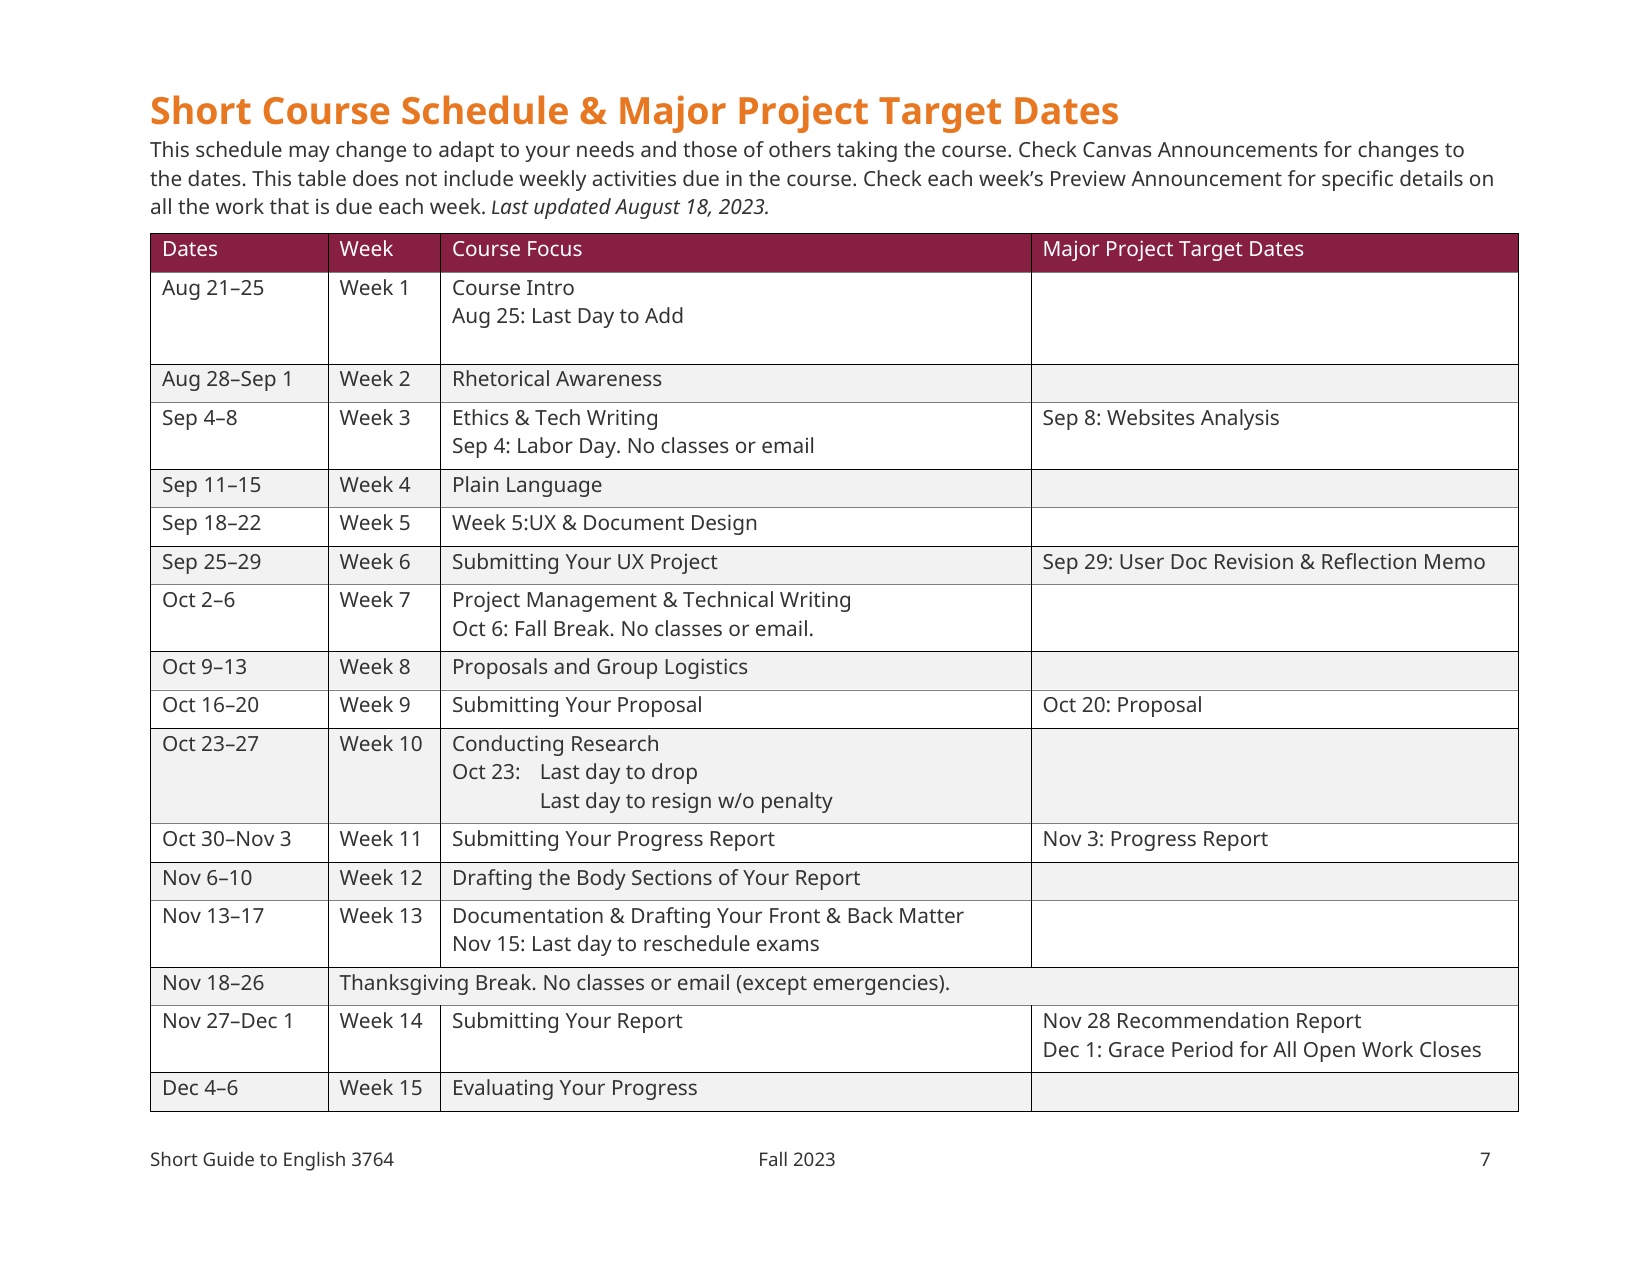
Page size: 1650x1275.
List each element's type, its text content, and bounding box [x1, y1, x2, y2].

table_cell Week 9 [329, 691, 440, 728]
table_cell Sep 11–15 [151, 470, 328, 507]
table_header Week [329, 234, 440, 272]
table_cell Submitting Your Report [441, 1006, 1031, 1072]
table_cell Sep 8: Websites Analysis [1032, 403, 1518, 469]
table_cell Proposals and Group Logistics [441, 652, 1031, 689]
table_cell Oct 16–20 [151, 691, 328, 728]
table_cell Nov 18–26 [151, 968, 328, 1005]
table_cell [1032, 585, 1518, 651]
table_cell Week 5:UX & Document Design [441, 508, 1031, 546]
table_cell Oct 20: Proposal [1032, 691, 1518, 728]
table_cell Week 11 [329, 824, 440, 862]
table_cell Drafting the Body Sections of Your Report [441, 863, 1031, 900]
table_header Course Focus [441, 234, 1031, 272]
table_cell [1032, 863, 1518, 900]
table_cell Sep 25–29 [151, 547, 328, 584]
table_cell Week 6 [329, 547, 440, 584]
table_cell Nov 27–Dec 1 [151, 1006, 328, 1072]
table_cell [1032, 273, 1518, 363]
table_cell Aug 21–25 [151, 273, 328, 363]
table_cell Week 4 [329, 470, 440, 507]
table_cell Dec 4–6 [151, 1073, 328, 1111]
table_cell Week 10 [329, 729, 440, 823]
table_cell [1032, 508, 1518, 546]
table_cell [1032, 652, 1518, 689]
table_header Dates [151, 234, 328, 272]
table_cell Week 5 [329, 508, 440, 546]
table_cell Oct 30–Nov 3 [151, 824, 328, 862]
table_cell Week 1 [329, 273, 440, 363]
table_cell [1032, 901, 1518, 967]
table_cell Project Management & Technical Writing Oct 6: Fall Break. No classes or email. [441, 585, 1031, 651]
table_cell Plain Language [441, 470, 1031, 507]
table_cell Sep 4–8 [151, 403, 328, 469]
table_cell [1032, 1073, 1518, 1111]
table_cell Week 13 [329, 901, 440, 967]
table_cell Week 7 [329, 585, 440, 651]
text This schedule may change to adapt to your needs and those of others taking the course. Check Canvas Announcements for changes to the dates. This table does not include weekly activities due in the course. Check each week’s Preview Announcement for specific details on all the work that is due each week. Last updated August 18, 2023. [150, 135, 1500, 221]
table_cell Week 14 [329, 1006, 440, 1072]
table_cell Submitting Your Progress Report [441, 824, 1031, 862]
table_cell Week 15 [329, 1073, 440, 1111]
table_cell Ethics & Tech Writing Sep 4: Labor Day. No classes or email [441, 403, 1031, 469]
table_cell Oct 23–27 [151, 729, 328, 823]
table_cell Nov 28 Recommendation Report Dec 1: Grace Period for All Open Work Closes [1032, 1006, 1518, 1072]
table_cell Nov 13–17 [151, 901, 328, 967]
table_cell Thanksgiving Break. No classes or email (except emergencies). [329, 968, 1518, 1005]
table_cell [1032, 470, 1518, 507]
table_cell Documentation & Drafting Your Front & Back Matter Nov 15: Last day to reschedule exams [441, 901, 1031, 967]
table_cell Oct 9–13 [151, 652, 328, 689]
table_cell Oct 2–6 [151, 585, 328, 651]
table_cell Aug 28–Sep 1 [151, 365, 328, 402]
subtitle Short Course Schedule & Major Project Target Dates [150, 84, 1500, 135]
table_cell [1032, 729, 1518, 823]
table_cell Course Intro Aug 25: Last Day to Add [441, 273, 1031, 363]
table_cell Rhetorical Awareness [441, 365, 1031, 402]
table_cell Week 12 [329, 863, 440, 900]
table_cell [1032, 365, 1518, 402]
table_cell Week 2 [329, 365, 440, 402]
table_cell Evaluating Your Progress Dec 6: Last day of classes; Last day to withdraw [441, 1073, 1031, 1111]
table_header Major Project Target Dates [1032, 234, 1518, 272]
table_cell Week 8 [329, 652, 440, 689]
table_cell Sep 29: User Doc Revision & Reflection Memo [1032, 547, 1518, 584]
table_cell Sep 18–22 [151, 508, 328, 546]
table_cell Submitting Your UX Project [441, 547, 1031, 584]
table_cell Nov 6–10 [151, 863, 328, 900]
table_cell Nov 3: Progress Report [1032, 824, 1518, 862]
table_cell Submitting Your Proposal [441, 691, 1031, 728]
table_cell Week 3 [329, 403, 440, 469]
table_cell Conducting Research Oct 23: Last day to drop Last day to resign w/o penalty [441, 729, 1031, 823]
